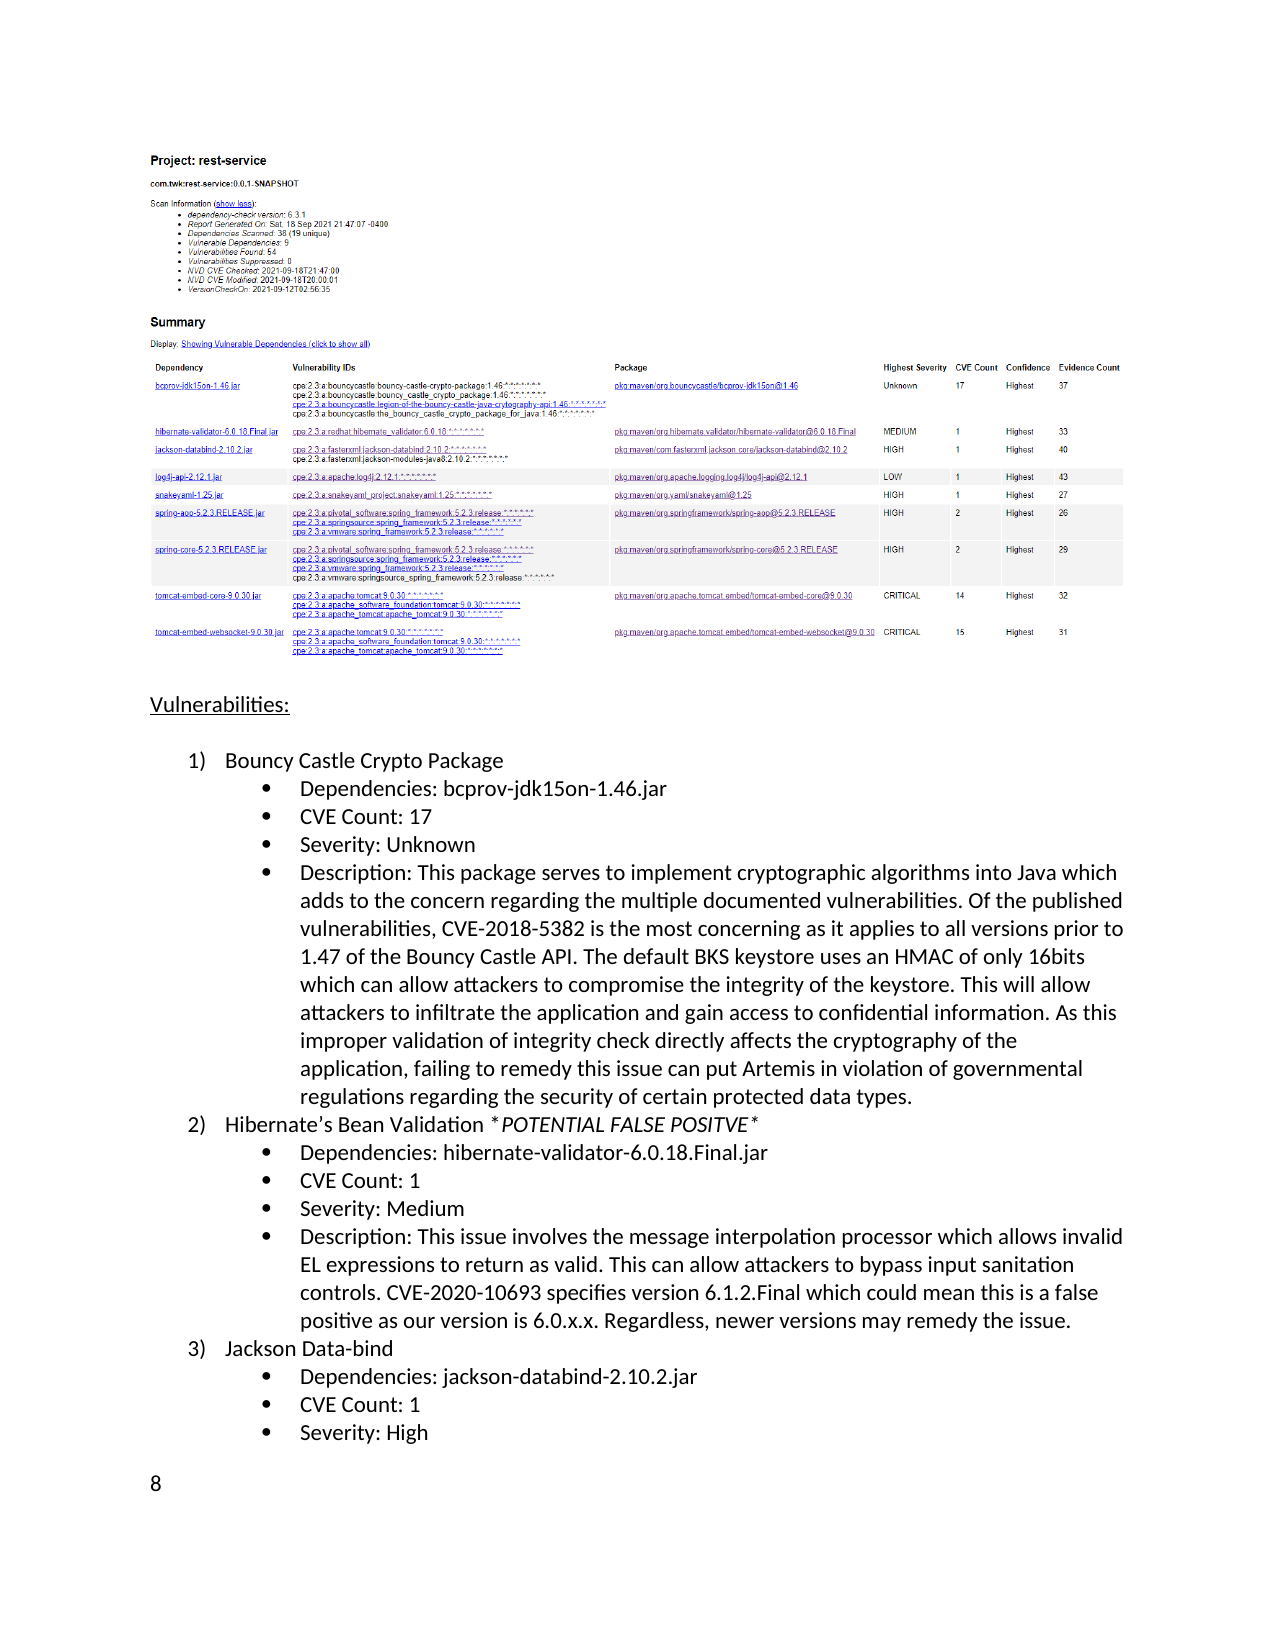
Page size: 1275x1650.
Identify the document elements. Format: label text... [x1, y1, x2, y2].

list Jackson Data-bind [187, 1334, 1125, 1362]
list Severity: High [262, 1418, 1125, 1446]
list Severity: Medium [262, 1194, 1125, 1222]
list Description: This issue involves the message interpolation processor which allows invalid EL expressions to return as valid. This can allow attackers to bypass input sanitation controls. CVE-2020-10693 specifies version 6.1.2.Final which could mean this is a false positive as our version is 6.0.x.x. Regardless, newer versions may remedy the issue. [262, 1222, 1125, 1334]
list Dependencies: jackson-databind-2.10.2.jar [262, 1362, 1125, 1390]
picture [150, 150, 1125, 662]
list Dependencies: hibernate-validator-6.0.18.Final.jar [262, 1138, 1125, 1166]
list Bouncy Castle Crypto Package [187, 746, 1125, 774]
list Severity: Unknown [262, 830, 1125, 858]
text Vulnerabilities: [150, 690, 1125, 718]
list CVE Count: 1 [262, 1390, 1125, 1418]
list CVE Count: 1 [262, 1166, 1125, 1194]
list Hibernate’s Bean Validation *POTENTIAL FALSE POSITVE* [187, 1110, 1125, 1138]
list Description: This package serves to implement cryptographic algorithms into Java which adds to the concern regarding the multiple documented vulnerabilities. Of the published vulnerabilities, CVE-2018-5382 is the most concerning as it applies to all versions prior to 1.47 of the Bouncy Castle API. The default BKS keystore uses an HMAC of only 16bits which can allow attackers to compromise the integrity of the keystore. This will allow attackers to infiltrate the application and gain access to confidential information. As this improper validation of integrity check directly affects the cryptography of the application, failing to remedy this issue can put Artemis in violation of governmental regulations regarding the security of certain protected data types. [262, 858, 1125, 1110]
list Dependencies: bcprov-jdk15on-1.46.jar [262, 774, 1125, 802]
list CVE Count: 17 [262, 802, 1125, 830]
